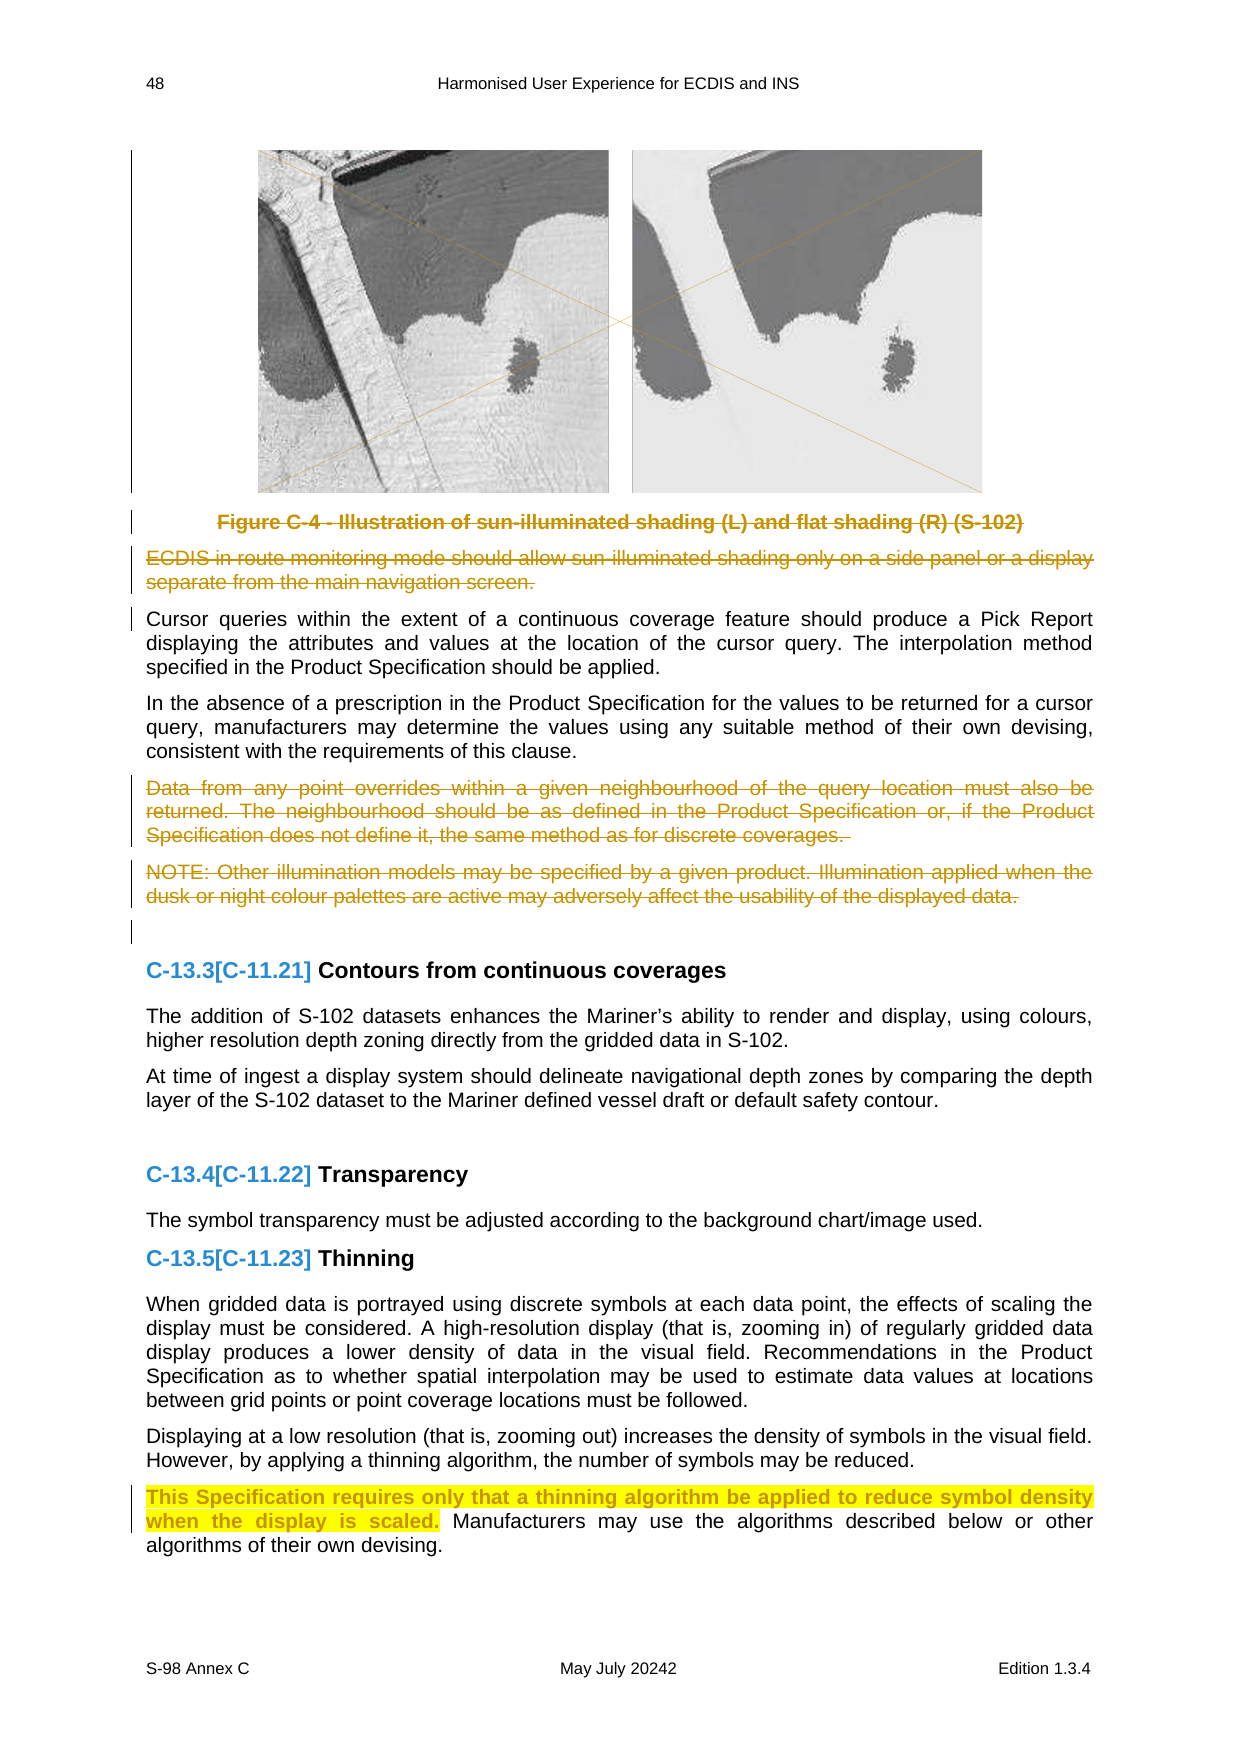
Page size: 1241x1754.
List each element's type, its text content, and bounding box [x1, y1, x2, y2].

picture [261, 322, 979, 493]
text The symbol transparency must be adjusted according to the background chart/image used. [146, 1208, 1094, 1232]
subtitle Contours from continuous coverages [146, 957, 1094, 983]
text The addition of S-102 datasets enhances the Mariner’s ability to render and display, using colours, higher resolution depth zoning directly from the gridded data in S-102. [146, 1004, 1094, 1052]
text When gridded data is portrayed using discrete symbols at each data point, the effects of scaling the display must be considered. A high-resolution display (that is, zooming in) of regularly gridded data display produces a lower density of data in the visual field. Recommendations in the Product Specification as to whether spatial interpolation may be used to estimate data values at locations between grid points or point coverage locations must be followed. [146, 1292, 1094, 1412]
text At time of ingest a display system should delineate navigational depth zones by comparing the depth layer of the S-102 dataset to the Mariner defined vessel draft or default safety contour. [146, 1064, 1094, 1112]
text Displaying at a low resolution (that is, zooming out) increases the density of symbols in the visual field. However, by applying a thinning algorithm, the number of symbols may be reduced. [146, 1424, 1094, 1472]
picture [622, 151, 983, 492]
subtitle Transparency [146, 1161, 1094, 1187]
picture [261, 150, 979, 320]
text This Specification requires only that a thinning algorithm be applied to reduce symbol density when the display is scaled. Manufacturers may use the algorithms described below or other algorithms of their own devising. [146, 1508, 1094, 1556]
picture [258, 151, 618, 492]
text In the absence of a prescription in the Product Specification for the values to be returned for a cursor query, manufacturers may determine the values using any suitable method of their own devising, consistent with the requirements of this clause. [146, 691, 1094, 763]
subtitle Thinning [146, 1245, 1094, 1271]
text Cursor queries within the extent of a continuous coverage feature should produce a Pick Report displaying the attributes and values at the location of the cursor query. The interpolation method specified in the Product Specification should be applied. [146, 607, 1094, 678]
